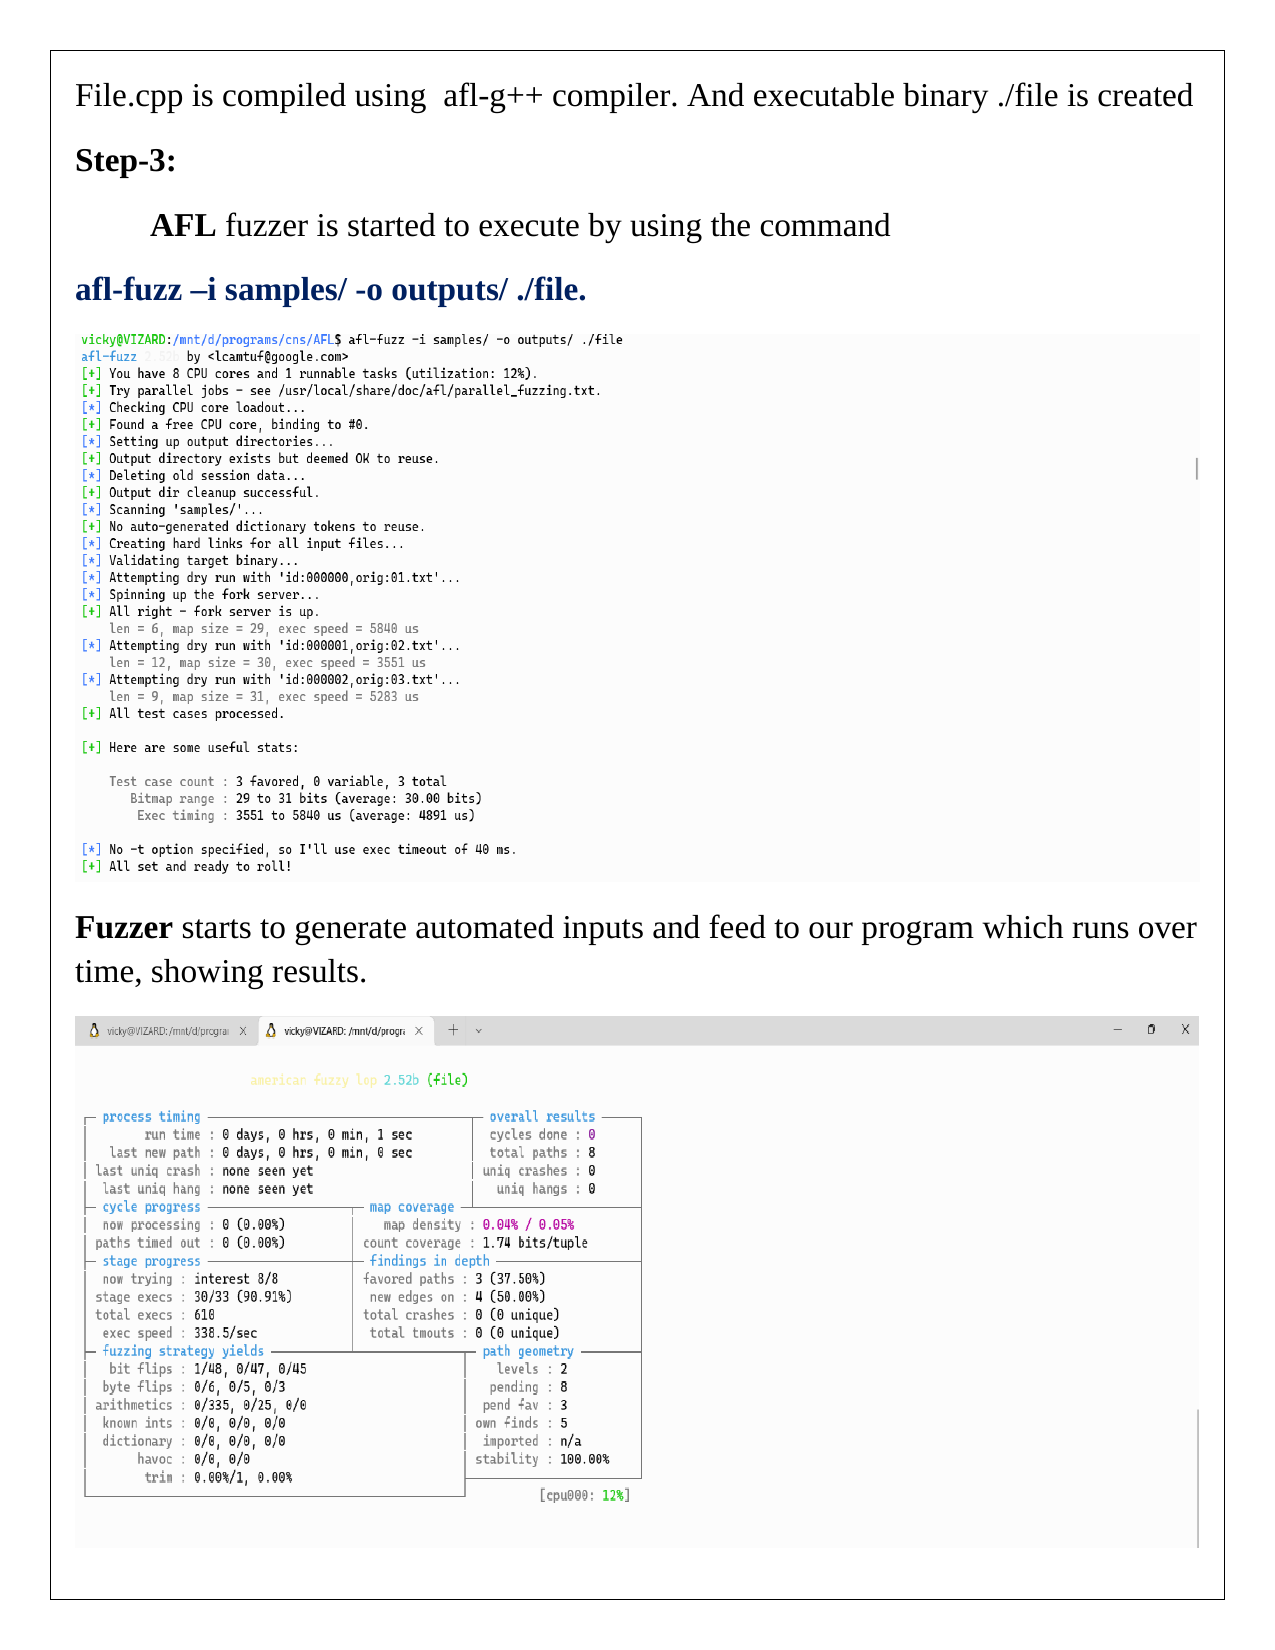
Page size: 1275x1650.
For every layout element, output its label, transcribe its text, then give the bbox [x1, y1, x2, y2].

text Fuzzer starts to generate automated inputs and feed to our program which runs over time, showing results. [75, 907, 1200, 989]
text Step-3: [75, 140, 1200, 178]
text afl-fuzz –i samples/ -o outputs/ ./file. [75, 270, 1200, 308]
picture [75, 334, 1200, 882]
text File.cpp is compiled using afl-g++ compiler. And executable binary ./file is created [75, 75, 1200, 113]
picture [75, 1016, 1199, 1548]
text AFL fuzzer is started to execute by using the command [75, 205, 1200, 243]
